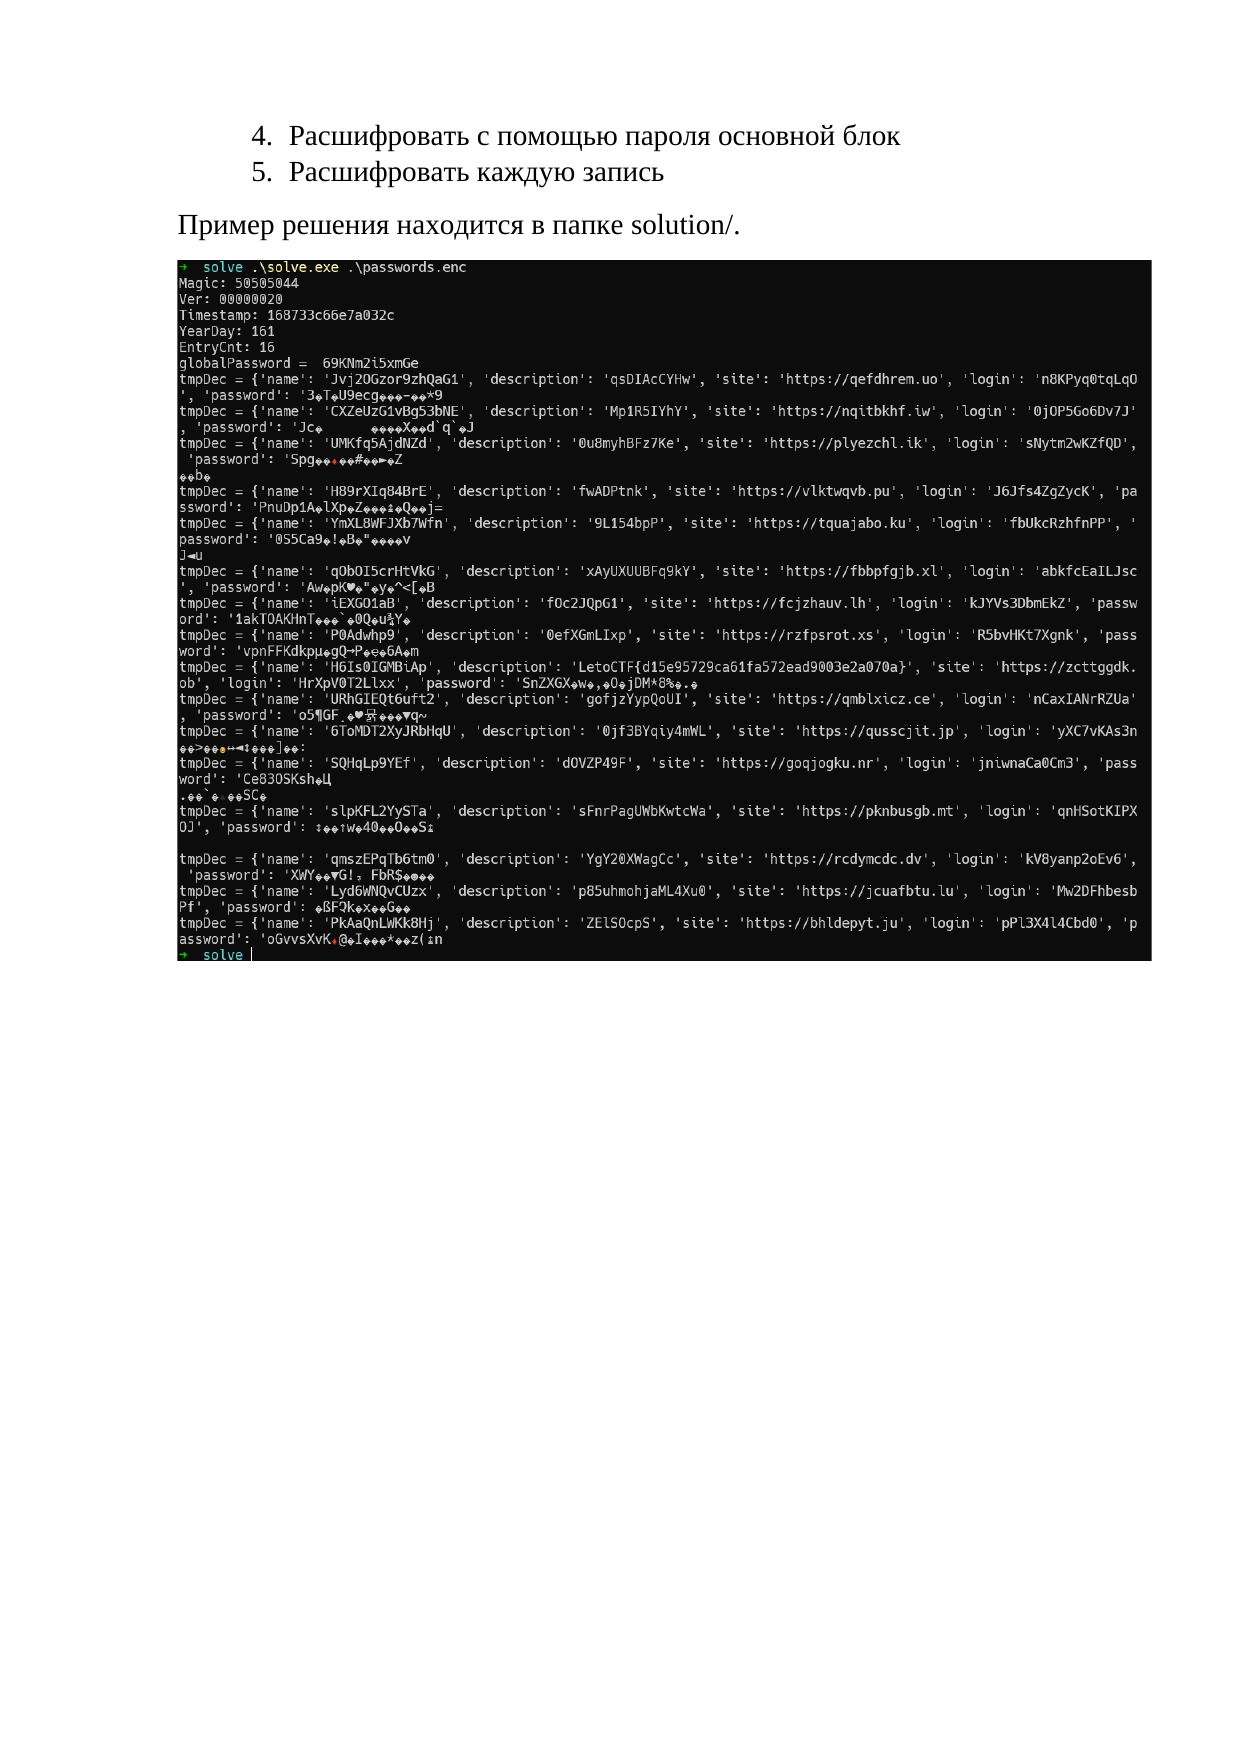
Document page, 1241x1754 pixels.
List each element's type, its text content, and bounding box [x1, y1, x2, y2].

list Расшифровать с помощью пароля основной блок [251, 118, 1152, 152]
list Расшифровать каждую запись [251, 154, 1152, 188]
text Пример решения находится в папке solution/. [177, 207, 1152, 241]
picture [177, 260, 1152, 961]
